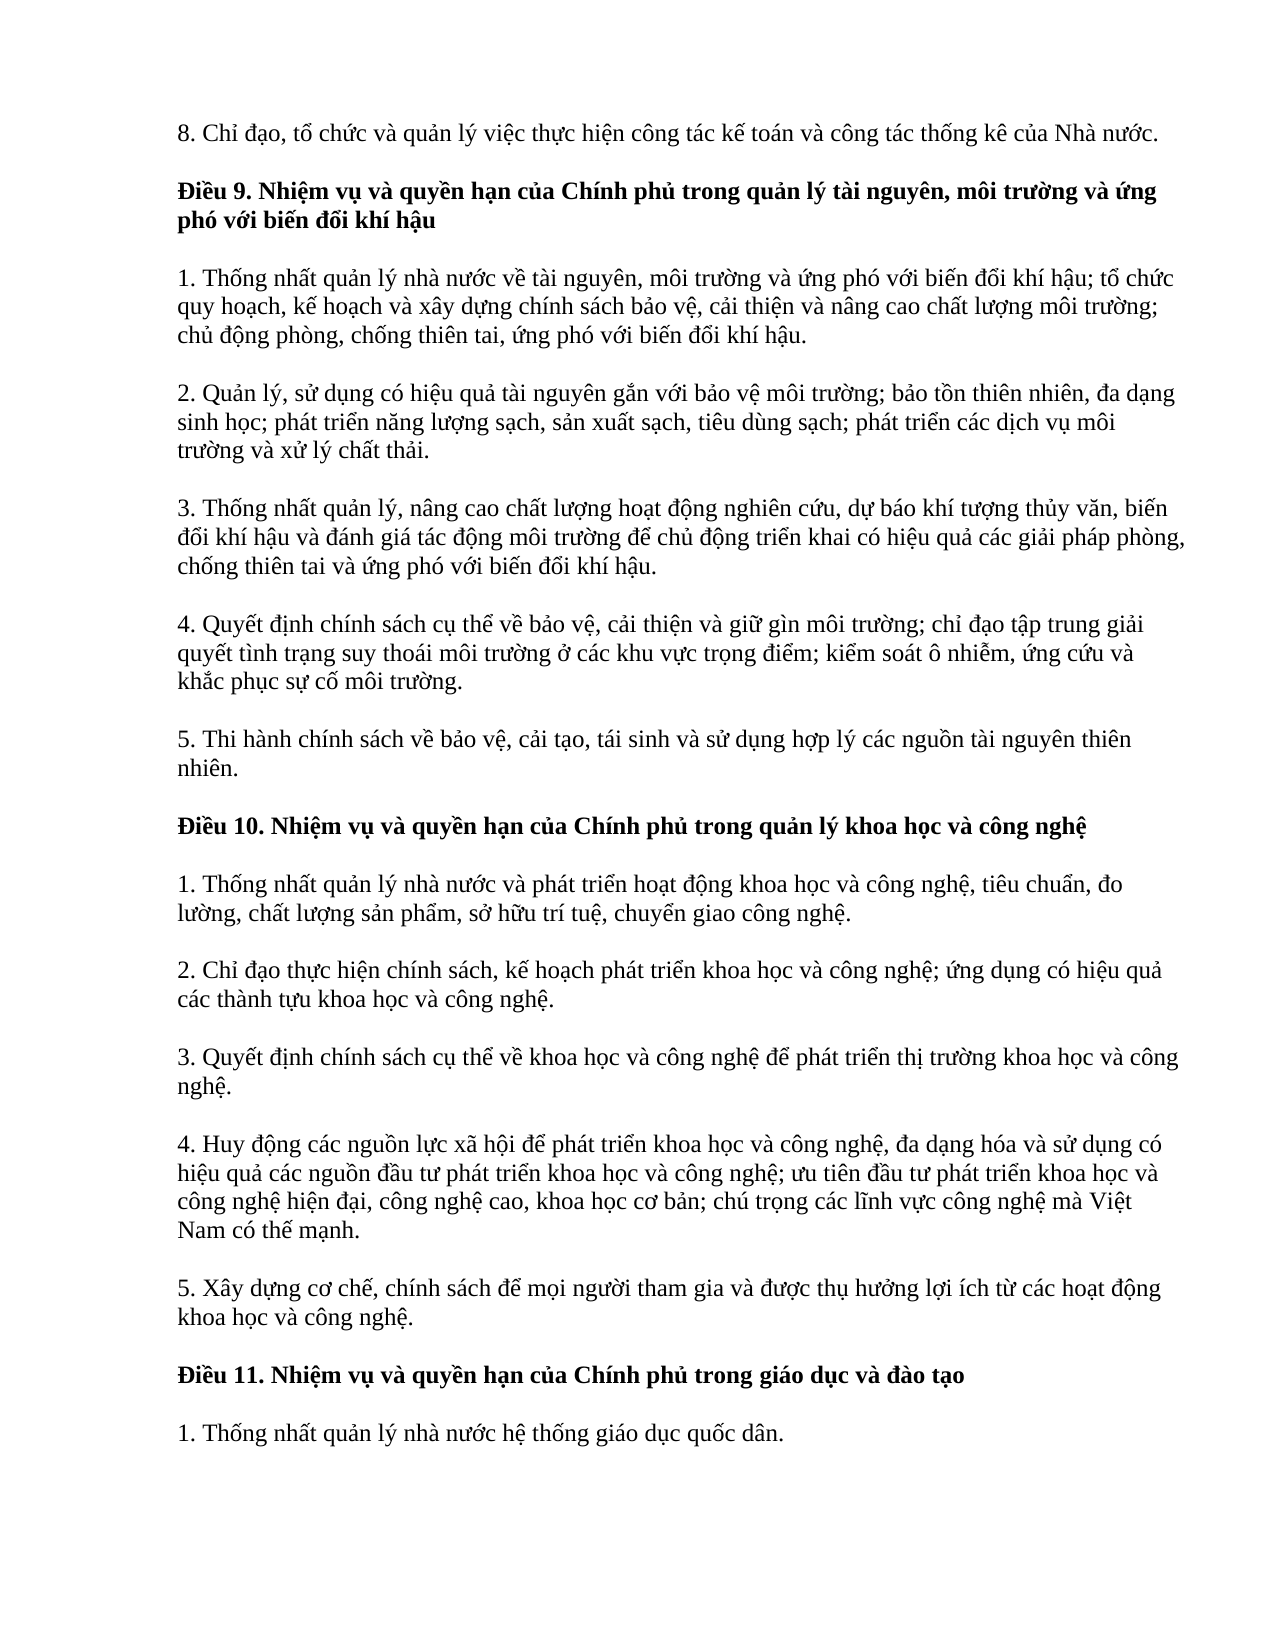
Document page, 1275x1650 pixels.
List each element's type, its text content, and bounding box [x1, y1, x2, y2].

text 1. Thống nhất quản lý nhà nước hệ thống giáo dục quốc dân. [177, 1418, 1186, 1446]
text 4. Huy động các nguồn lực xã hội để phát triển khoa học và công nghệ, đa dạng hóa và sử dụng có hiệu quả các nguồn đầu tư phát triển khoa học và công nghệ; ưu tiên đầu tư phát triển khoa học và công nghệ hiện đại, công nghệ cao, khoa học cơ bản; chú trọng các lĩnh vực công nghệ mà Việt Nam có thế mạnh. [177, 1129, 1186, 1244]
text 5. Thi hành chính sách về bảo vệ, cải tạo, tái sinh và sử dụng hợp lý các nguồn tài nguyên thiên nhiên. [177, 724, 1186, 782]
text Điều 11. Nhiệm vụ và quyền hạn của Chính phủ trong giáo dục và đào tạo [779, 1360, 1186, 1388]
text 8. Chỉ đạo, tổ chức và quản lý việc thực hiện công tác kế toán và công tác thống kê của Nhà nước. [177, 118, 1186, 147]
text 1. Thống nhất quản lý nhà nước về tài nguyên, môi trường và ứng phó với biến đổi khí hậu; tổ chức quy hoạch, kế hoạch và xây dựng chính sách bảo vệ, cải thiện và nâng cao chất lượng môi trường; chủ động phòng, chống thiên tai, ứng phó với biến đổi khí hậu. [177, 263, 1186, 349]
text 2. Chỉ đạo thực hiện chính sách, kế hoạch phát triển khoa học và công nghệ; ứng dụng có hiệu quả các thành tựu khoa học và công nghệ. [177, 956, 1186, 1013]
text 3. Thống nhất quản lý, nâng cao chất lượng hoạt động nghiên cứu, dự báo khí tượng thủy văn, biến đổi khí hậu và đánh giá tác động môi trường để chủ động triển khai có hiệu quả các giải pháp phòng, chống thiên tai và ứng phó với biến đổi khí hậu. [177, 493, 1186, 580]
text Điều 9. Nhiệm vụ và quyền hạn của Chính phủ trong quản lý tài nguyên, môi trường và ứng phó với biến đổi khí hậu [177, 176, 1186, 233]
text 4. Quyết định chính sách cụ thể về bảo vệ, cải thiện và giữ gìn môi trường; chỉ đạo tập trung giải quyết tình trạng suy thoái môi trường ở các khu vực trọng điểm; kiểm soát ô nhiễm, ứng cứu và khắc phục sự cố môi trường. [177, 609, 1186, 695]
text 2. Quản lý, sử dụng có hiệu quả tài nguyên gắn với bảo vệ môi trường; bảo tồn thiên nhiên, đa dạng sinh học; phát triển năng lượng sạch, sản xuất sạch, tiêu dùng sạch; phát triển các dịch vụ môi trường và xử lý chất thải. [177, 378, 1186, 464]
text 5. Xây dựng cơ chế, chính sách để mọi người tham gia và được thụ hưởng lợi ích từ các hoạt động khoa học và công nghệ. [177, 1273, 1186, 1331]
text 3. Quyết định chính sách cụ thể về khoa học và công nghệ để phát triển thị trường khoa học và công nghệ. [177, 1042, 1186, 1100]
text 1. Thống nhất quản lý nhà nước và phát triển hoạt động khoa học và công nghệ, tiêu chuẩn, đo lường, chất lượng sản phẩm, sở hữu trí tuệ, chuyển giao công nghệ. [177, 869, 1186, 926]
text Điều 11. Nhiệm vụ và quyền hạn của Chính phủ trong giáo dục và đào tạo [177, 1360, 759, 1388]
text Điều 10. Nhiệm vụ và quyền hạn của Chính phủ trong quản lý khoa học và công nghệ [177, 811, 1186, 840]
